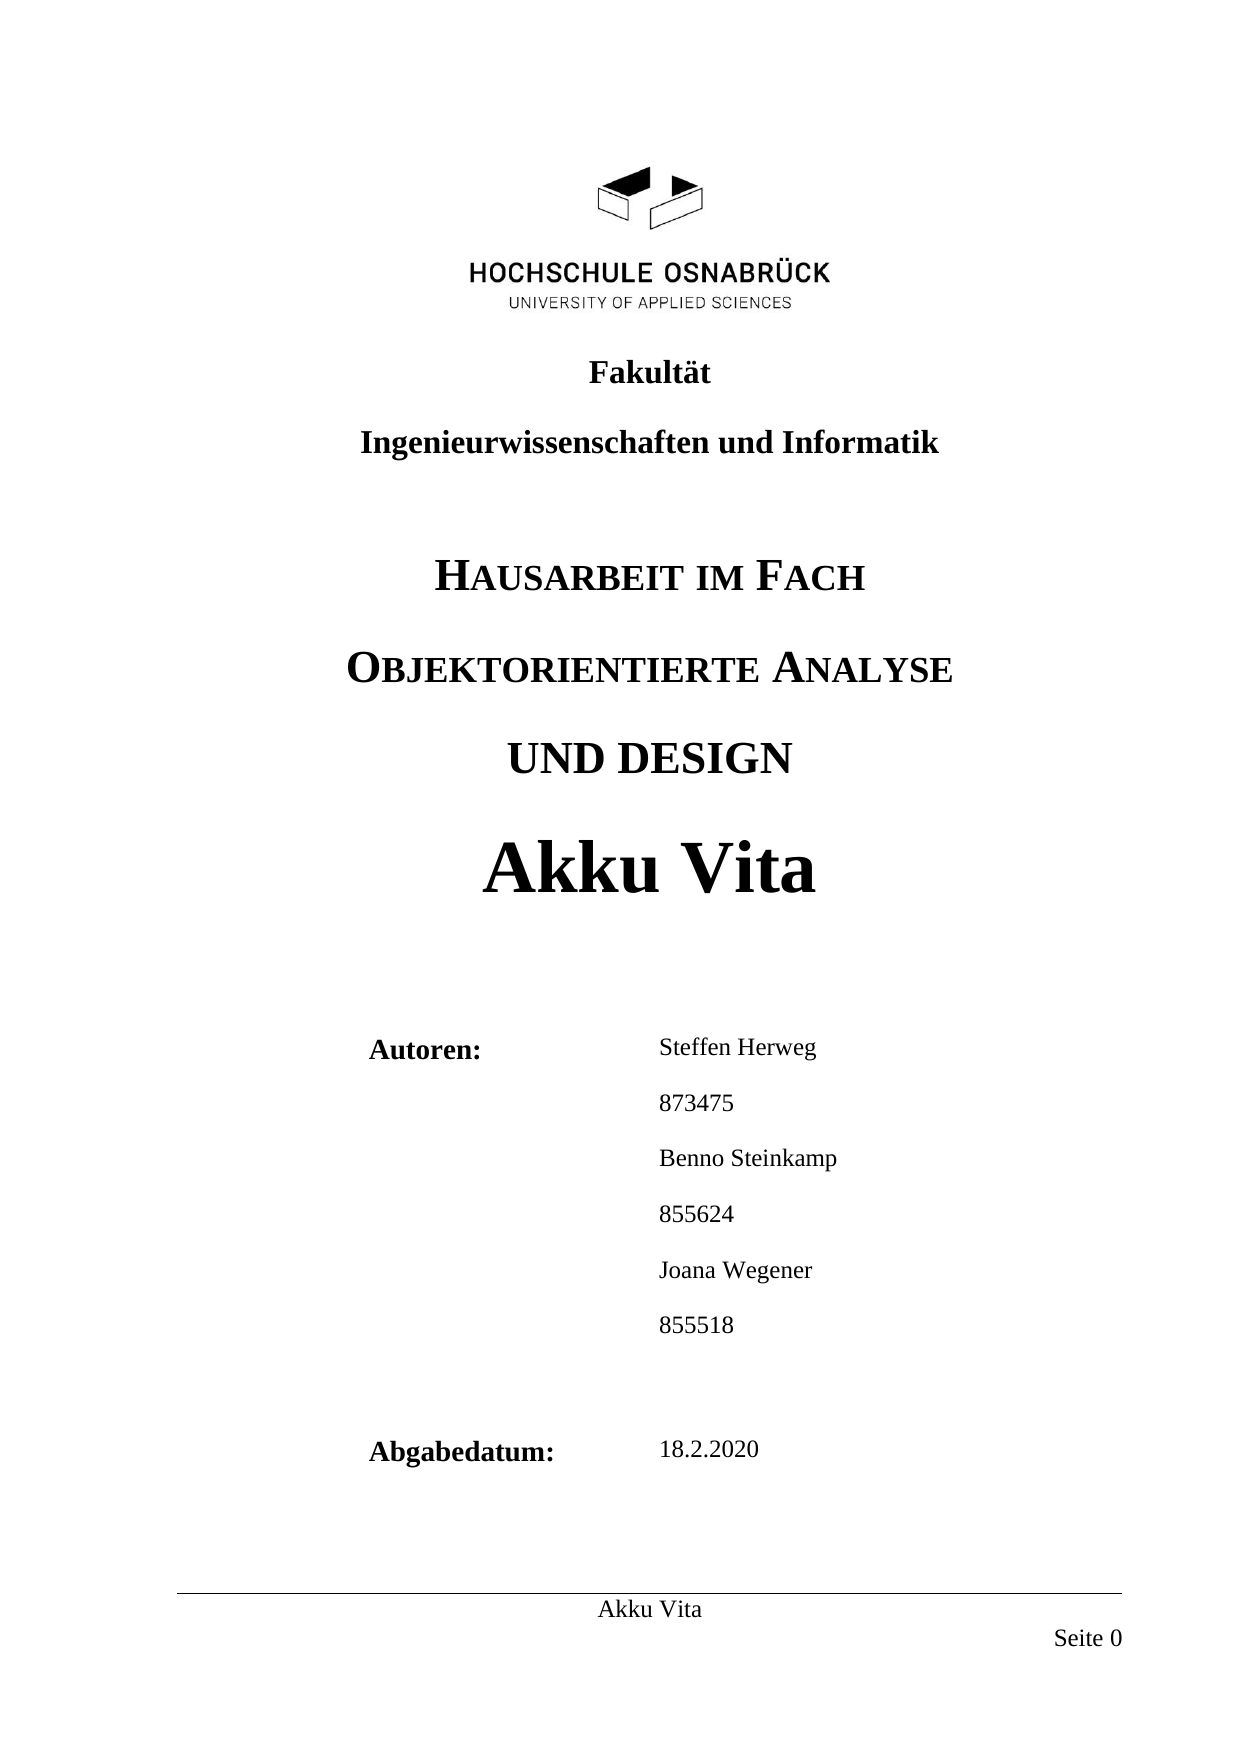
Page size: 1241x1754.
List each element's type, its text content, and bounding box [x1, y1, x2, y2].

text Ingenieurwissenschaften und Informatik [177, 422, 1122, 460]
text Objektorientierte Analyse [177, 639, 1122, 692]
table_header Steffen Herweg 873475 Benno Steinkamp 855624 Joana Wegener 855518 [648, 1020, 961, 1422]
table_header Autoren: [357, 1020, 648, 1422]
text Akku Vita [177, 822, 1122, 908]
picture [354, 148, 945, 326]
text Hausarbeit im Fach [177, 548, 1122, 600]
text Fakultät [177, 352, 1122, 390]
table_cell 18.2.2020 [648, 1422, 961, 1494]
text UND DESIGN [177, 731, 1122, 783]
table_cell Abgabedatum: [357, 1422, 648, 1494]
